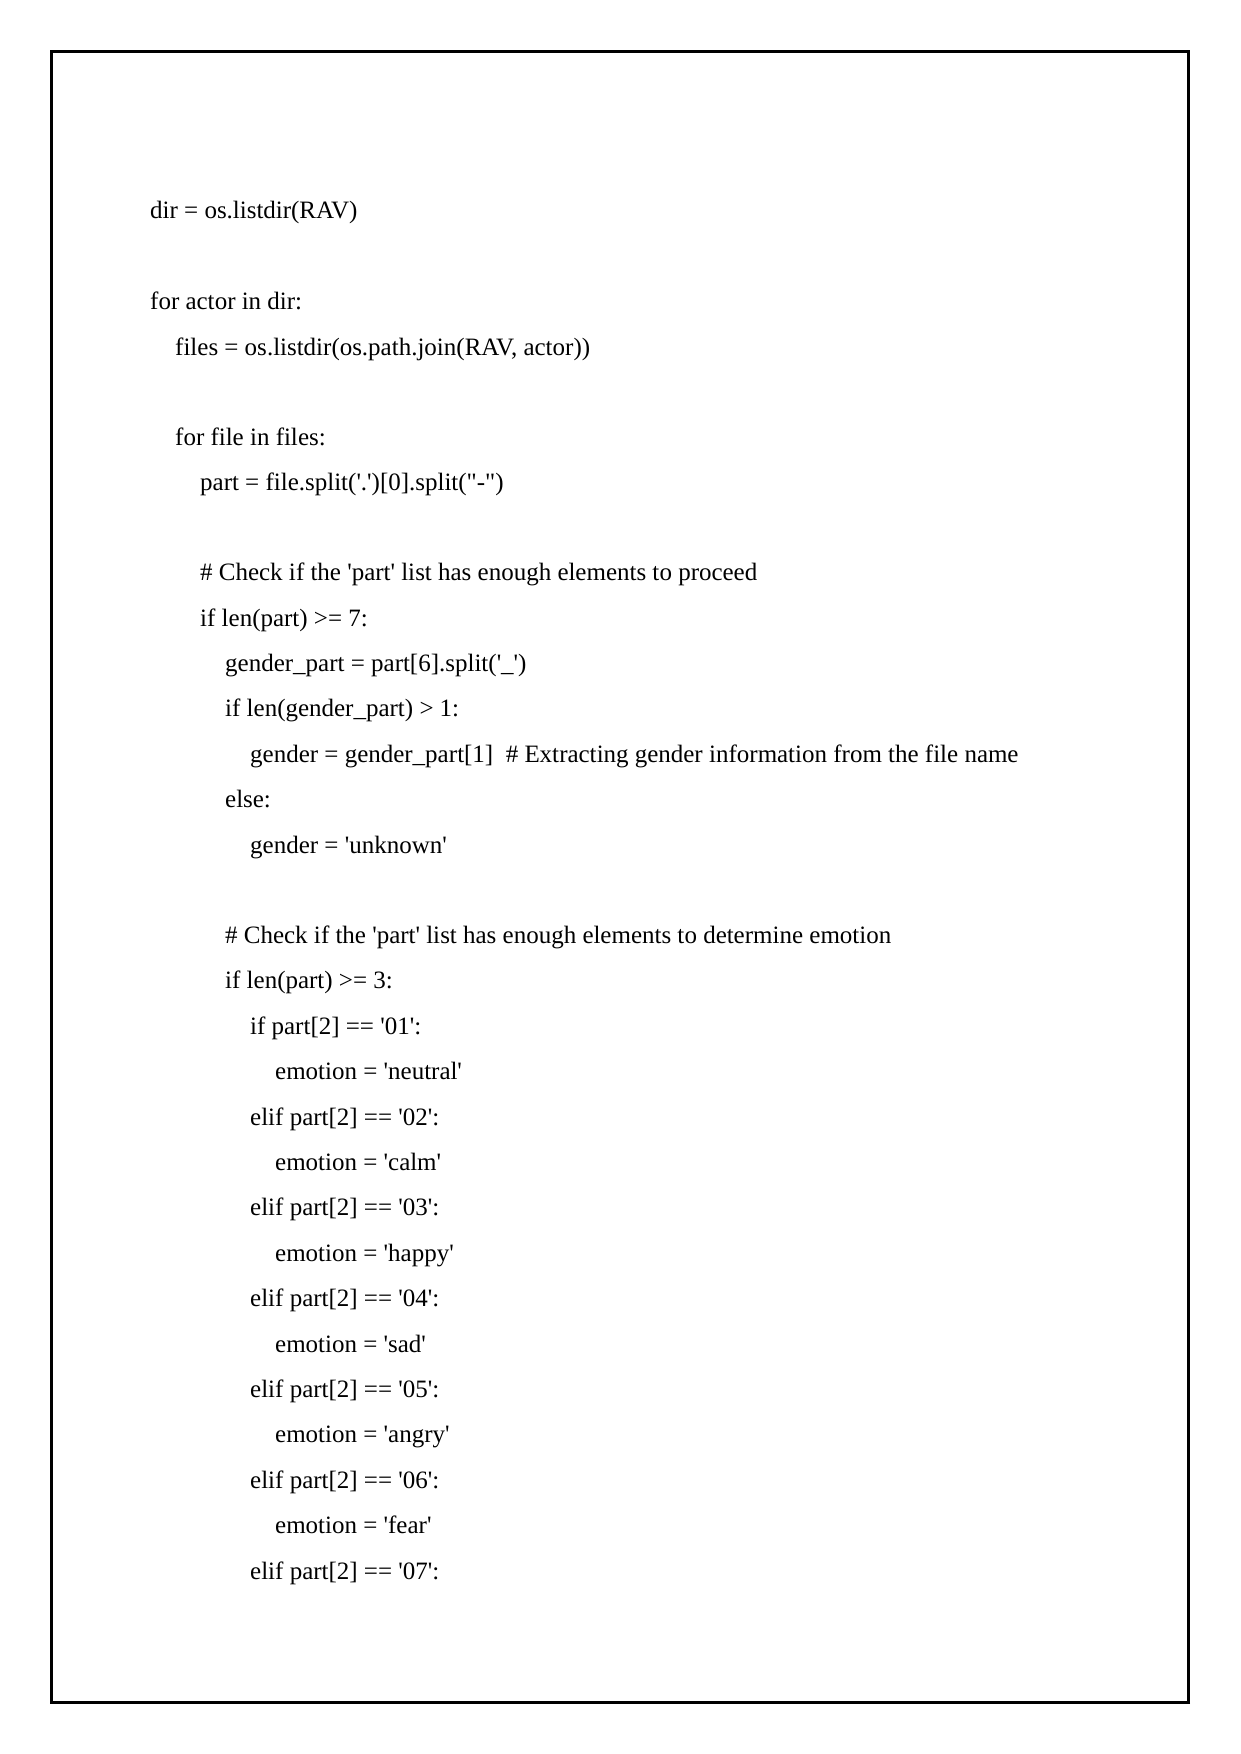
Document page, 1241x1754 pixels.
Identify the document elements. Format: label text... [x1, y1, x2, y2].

text elif part[2] == '02': [150, 1102, 1090, 1130]
text files = os.listdir(os.path.join(RAV, actor)) [150, 332, 1090, 360]
text emotion = 'happy' [150, 1238, 1090, 1267]
text gender = 'unknown' [150, 830, 1090, 858]
text elif part[2] == '07': [150, 1556, 1090, 1584]
text # Check if the 'part' list has enough elements to proceed [150, 557, 1090, 586]
text emotion = 'calm' [150, 1147, 1090, 1176]
text gender = gender_part[1] # Extracting gender information from the file name [150, 739, 1090, 768]
text elif part[2] == '03': [150, 1192, 1090, 1221]
text if part[2] == '01': [150, 1011, 1090, 1039]
text elif part[2] == '05': [150, 1374, 1090, 1403]
text if len(part) >= 3: [150, 965, 1090, 994]
text dir = os.listdir(RAV) [150, 195, 1090, 224]
text emotion = 'sad' [150, 1329, 1090, 1357]
text emotion = 'fear' [150, 1510, 1090, 1539]
text elif part[2] == '06': [150, 1465, 1090, 1494]
text emotion = 'angry' [150, 1419, 1090, 1448]
text elif part[2] == '04': [150, 1283, 1090, 1312]
text else: [150, 784, 1090, 813]
text for actor in dir: [150, 286, 1090, 315]
text if len(gender_part) > 1: [150, 693, 1090, 722]
text if len(part) >= 7: [150, 603, 1090, 631]
text emotion = 'neutral' [150, 1056, 1090, 1085]
text part = file.split('.')[0].split("-") [150, 467, 1090, 496]
text for file in files: [150, 422, 1090, 451]
text gender_part = part[6].split('_') [150, 648, 1090, 677]
text # Check if the 'part' list has enough elements to determine emotion [150, 920, 1090, 949]
